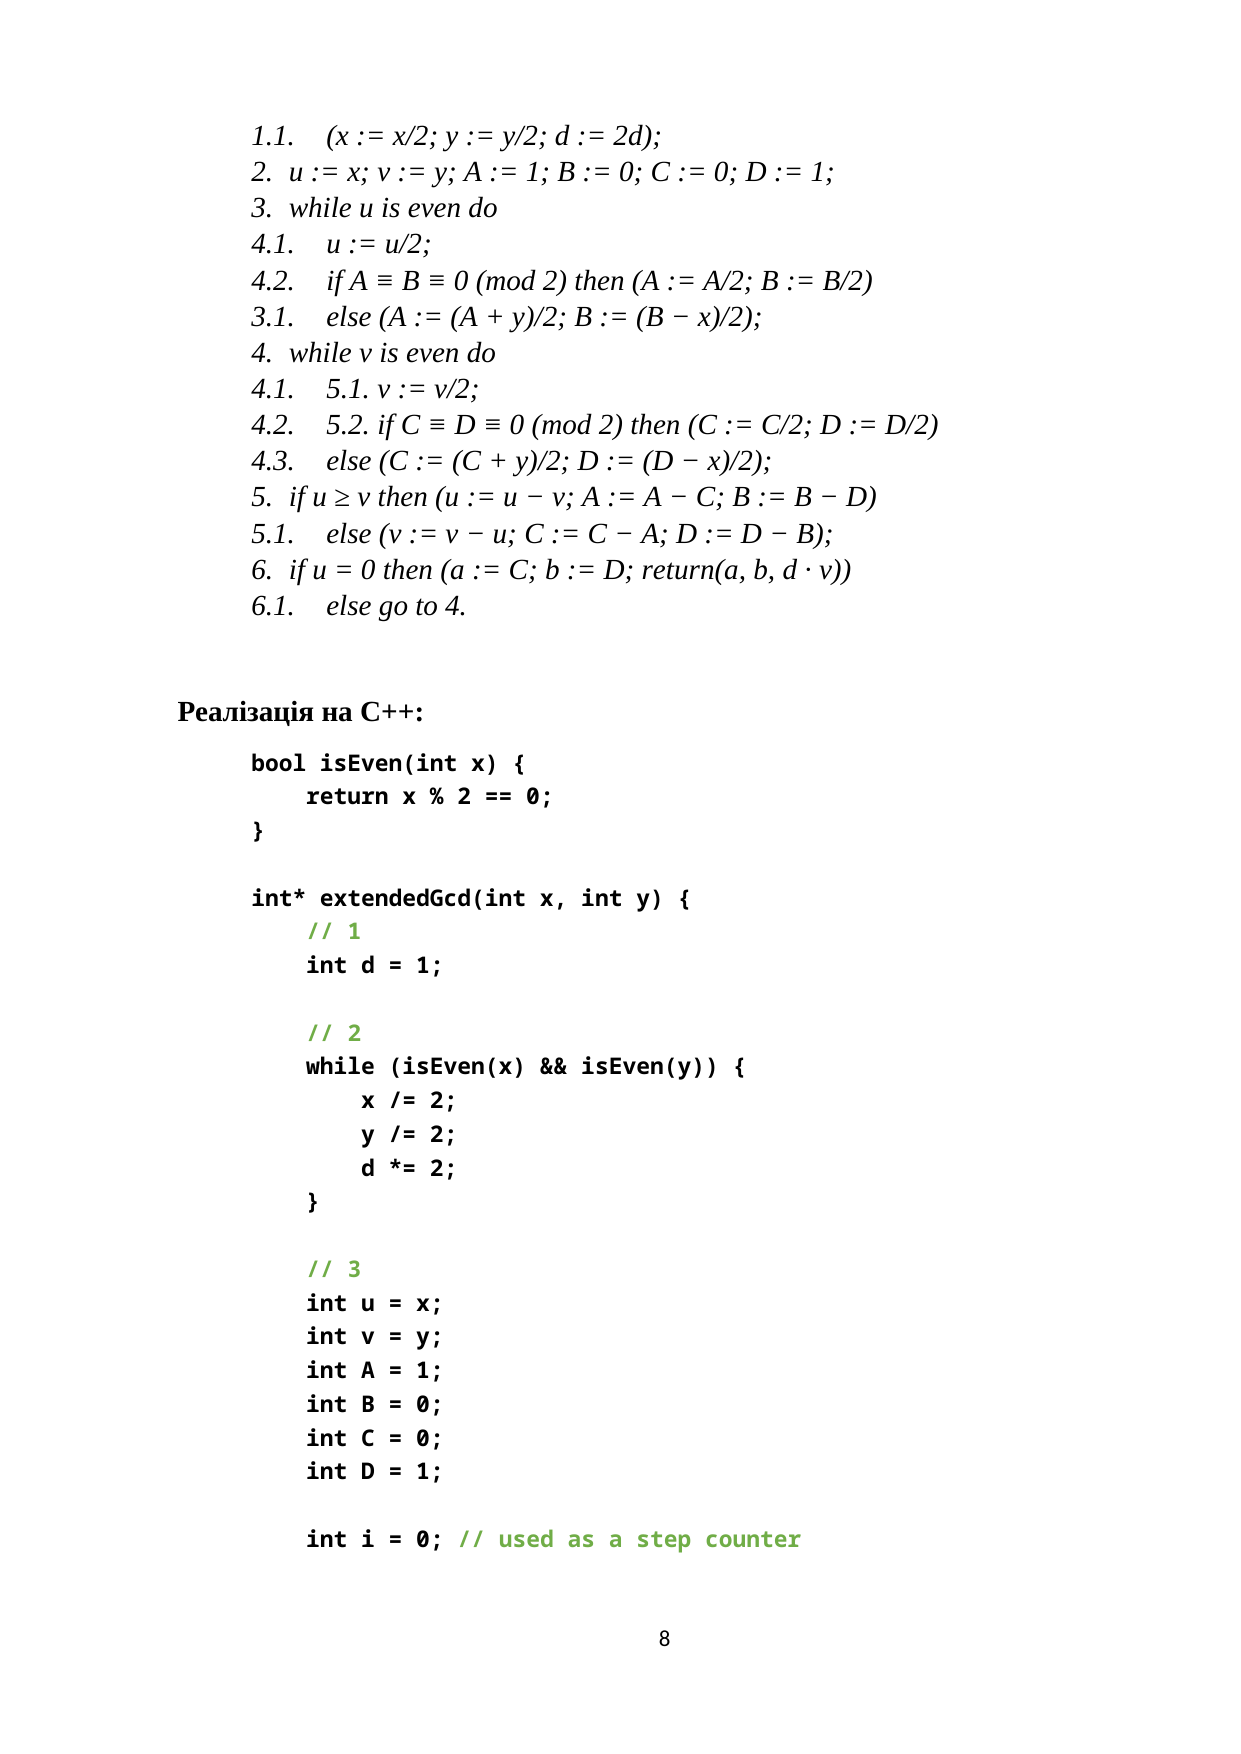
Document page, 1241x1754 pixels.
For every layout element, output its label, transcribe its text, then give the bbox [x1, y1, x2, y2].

text while (isEven(x) && isEven(y)) { [251, 1050, 1152, 1081]
list 5.1. v := v/2; [251, 371, 1152, 405]
list if A ≡ B ≡ 0 (mod 2) then (A := A/2; B := B/2) [251, 263, 1152, 296]
text } [251, 1185, 1152, 1216]
list if u = 0 then (a := C; b := D; return(a, b, d · v)) [251, 552, 1152, 585]
list while v is even do [251, 335, 1152, 368]
text // 2 [251, 1016, 1152, 1048]
list u := x; v := y; A := 1; B := 0; C := 0; D := 1; [251, 154, 1152, 188]
text y /= 2; [251, 1118, 1152, 1149]
text // 1 [251, 915, 1152, 946]
text int B = 0; [251, 1388, 1152, 1419]
text d *= 2; [251, 1151, 1152, 1183]
list u := u/2; [251, 227, 1152, 260]
list else go to 4. [251, 588, 1152, 622]
text } [251, 814, 1152, 845]
text int d = 1; [251, 949, 1152, 980]
text int* extendedGcd(int x, int y) { [251, 881, 1152, 913]
text int D = 1; [251, 1455, 1152, 1486]
text int v = y; [251, 1320, 1152, 1351]
list if u ≥ v then (u := u − v; A := A − C; B := B − D) [251, 479, 1152, 513]
text int C = 0; [251, 1421, 1152, 1453]
list else (v := v − u; C := C − A; D := D − B); [251, 516, 1152, 549]
list 5.2. if C ≡ D ≡ 0 (mod 2) then (C := C/2; D := D/2) [251, 407, 1152, 441]
text return x % 2 == 0; [251, 780, 1152, 811]
text // 3 [251, 1253, 1152, 1284]
list else (A := (A + y)/2; B := (B − x)/2); [251, 299, 1152, 332]
list (x := x/2; y := y/2; d := 2d); [251, 118, 1152, 152]
text int u = x; [251, 1286, 1152, 1318]
list else (C := (C + y)/2; D := (D − x)/2); [251, 443, 1152, 477]
text bool isEven(int x) { [251, 746, 1152, 778]
list while u is even do [251, 190, 1152, 224]
text int i = 0; // used as a step counter [251, 1523, 1152, 1554]
text x /= 2; [251, 1084, 1152, 1115]
text int A = 1; [251, 1354, 1152, 1385]
text Реалізація на C++: [177, 694, 1152, 727]
